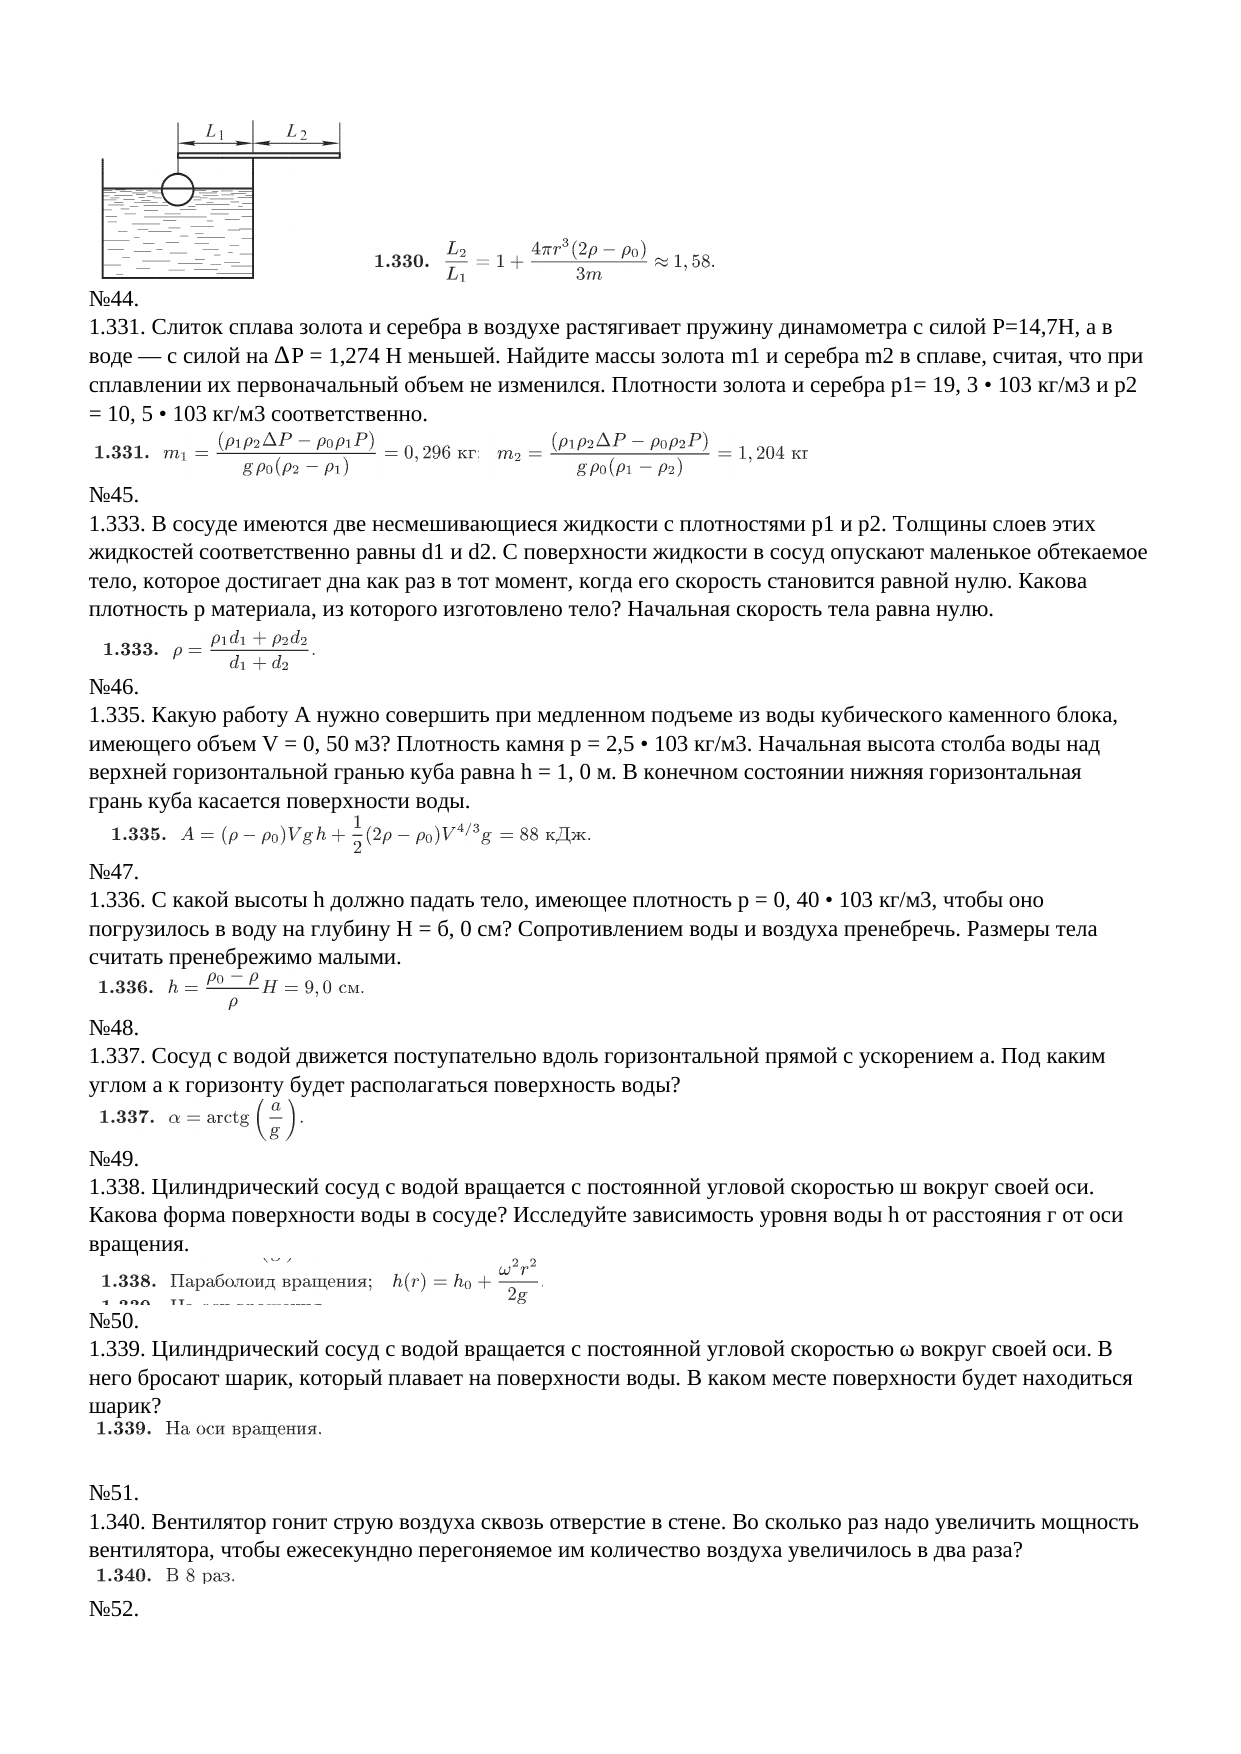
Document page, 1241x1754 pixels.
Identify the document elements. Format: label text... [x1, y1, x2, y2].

picture [88, 1564, 238, 1584]
picture [88, 118, 357, 283]
picture [88, 1258, 543, 1305]
picture [361, 231, 717, 283]
text 1.338. Цилиндрический сосуд с водой вращается с постоянной угловой скоростью ш вокруг своей оси. Какова форма поверхности воды в сосуде? Исследуйте зависимость уровня воды h от расстояния г от оси вращения. [88, 1173, 1152, 1256]
picture [88, 815, 592, 856]
text №50. [88, 1307, 1152, 1333]
text №47. [88, 858, 1152, 884]
text 1.333. В сосуде имеются две несмешивающиеся жидкости с плотностями р1 и р2. Толщины слоев этих жидкостей соответственно равны d1 и d2. С поверхности жидкости в сосуд опускают маленькое обтекаемое тело, которое достигает дна как раз в тот момент, когда его скорость становится равной нулю. Какова плотность р материала, из которого изготовлено тело? Начальная скорость тела равна нулю. [88, 510, 1152, 621]
text №49. [88, 1145, 1152, 1171]
text 1.340. Вентилятор гонит струю воздуха сквозь отверстие в стене. Во сколько раз надо увеличить мощность вентилятора, чтобы ежесекундно перегоняемое им количество воздуха увеличилось в два раза? [88, 1508, 1152, 1562]
text 1.336. С какой высоты h должно падать тело, имеющее плотность р = 0, 40 • 103 кг/м3, чтобы оно погрузилось в воду на глубину Н = б, 0 см? Сопротивлением воды и воздуха пренебречь. Размеры тела считать пренебрежимо малыми. [88, 886, 1152, 969]
picture [88, 623, 315, 671]
picture [490, 429, 808, 480]
text №48. [88, 1014, 1152, 1040]
picture [88, 428, 479, 480]
text грань куба касается поверхности воды. [88, 787, 1152, 813]
text №44. [88, 284, 1152, 311]
picture [88, 971, 364, 1012]
text №51. [88, 1479, 1152, 1506]
text №52. [88, 1595, 1152, 1621]
text 1.339. Цилиндрический сосуд с водой вращается с постоянной угловой скоростью ω вокруг своей оси. В него бросают шарик, который плавает на поверхности воды. В каком месте поверхности будет находиться шарик? [88, 1335, 1152, 1418]
text №45. [88, 481, 1152, 508]
picture [88, 1420, 327, 1438]
text 1.335. Какую работу А нужно совершить при медленном подъеме из воды кубического каменного блока, имеющего объем V = 0, 50 м3? Плотность камня р = 2,5 • 103 кг/м3. Начальная высота столба воды над верхней горизонтальной гранью куба равна h = 1, 0 м. В конечном состоянии нижняя горизонтальная [88, 701, 1152, 785]
text 1.331. Слиток сплава золота и серебра в воздухе растягивает пружину динамометра с силой Р=14,7Н, а в воде — с силой на Р = 1,274 Н меньшей. Найдите массы золота m1 и серебра m2 в сплаве, считая, что при сплавлении их первоначальный объем не изменился. Плотности золота и серебра р1= 19, 3 • 103 кг/м3 и р2 = 10, 5 • 103 кг/м3 соответственно. [88, 313, 1152, 426]
text 1.337. Сосуд с водой движется поступательно вдоль горизонтальной прямой с ускорением а. Под каким углом а к горизонту будет располагаться поверхность воды? [88, 1042, 1152, 1097]
text №46. [88, 673, 1152, 699]
picture [88, 1099, 304, 1143]
